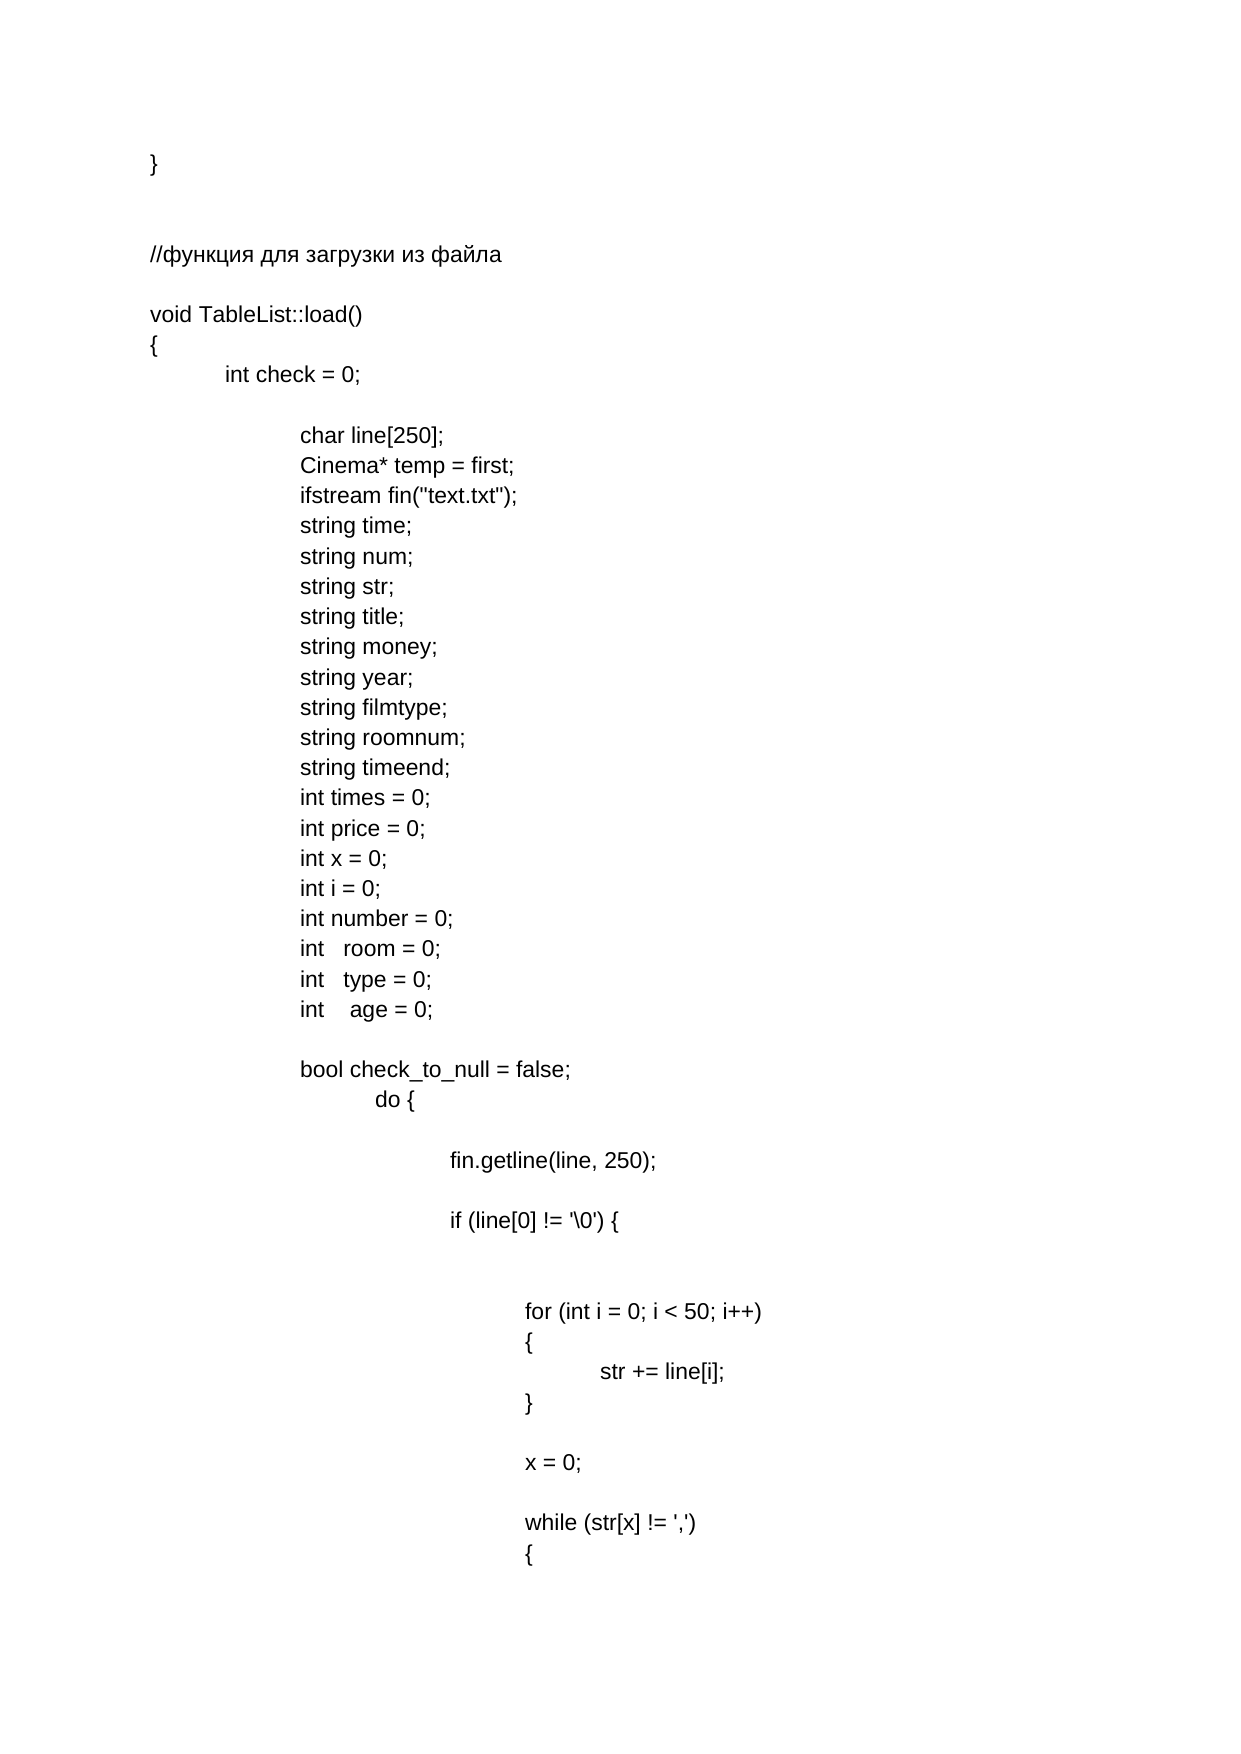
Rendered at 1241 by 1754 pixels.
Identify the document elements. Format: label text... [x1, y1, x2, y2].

text { [150, 1539, 1090, 1566]
text string str; [150, 573, 1090, 599]
text char line[250]; [150, 422, 1090, 448]
text string year; [150, 663, 1090, 690]
text //функция для загрузки из файла [150, 241, 1090, 267]
text { [150, 1328, 1090, 1354]
text do { [150, 1086, 1090, 1113]
text bool check_to_null = false; [150, 1056, 1090, 1083]
text ifstream fin("text.txt"); [150, 482, 1090, 509]
text int room = 0; [150, 935, 1090, 962]
text } [150, 150, 1090, 176]
text Cinema* temp = first; [150, 452, 1090, 478]
text while (str[x] != ',') [150, 1509, 1090, 1536]
text int check = 0; [150, 361, 1090, 388]
text str += line[i]; [150, 1358, 1090, 1385]
text string roomnum; [150, 724, 1090, 750]
text string title; [150, 603, 1090, 629]
text int x = 0; [150, 845, 1090, 871]
text if (line[0] != '\0') { [150, 1207, 1090, 1234]
text string money; [150, 633, 1090, 660]
text string num; [150, 543, 1090, 569]
text string time; [150, 512, 1090, 539]
text void TableList::load() [150, 301, 1090, 327]
text int type = 0; [150, 966, 1090, 992]
text int i = 0; [150, 875, 1090, 901]
text } [150, 1388, 1090, 1415]
text string filmtype; [150, 694, 1090, 720]
text int times = 0; [150, 784, 1090, 811]
text fin.getline(line, 250); [150, 1147, 1090, 1173]
text int price = 0; [150, 814, 1090, 841]
text for (int i = 0; i < 50; i++) [150, 1298, 1090, 1324]
text { [150, 331, 1090, 358]
text int age = 0; [150, 996, 1090, 1022]
text x = 0; [150, 1449, 1090, 1475]
text string timeend; [150, 754, 1090, 781]
text int number = 0; [150, 905, 1090, 932]
